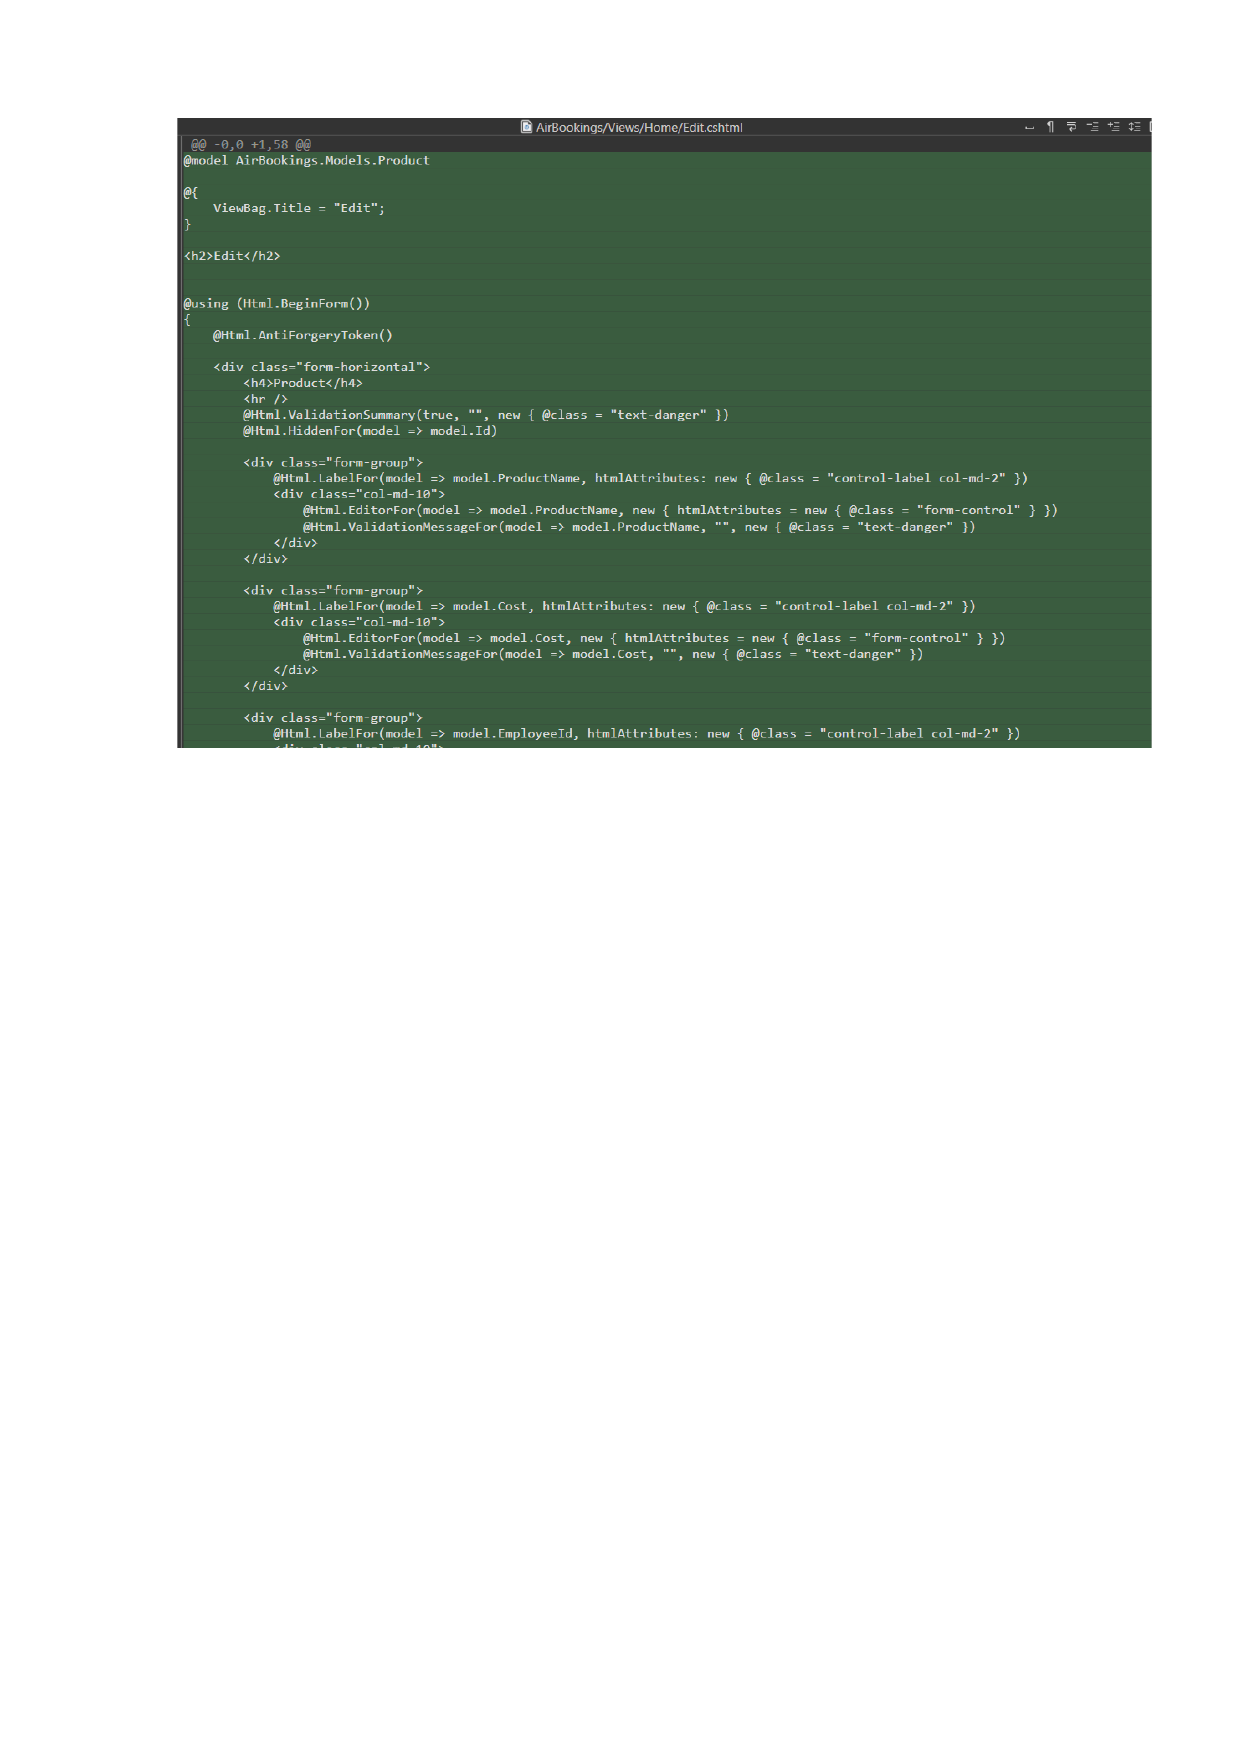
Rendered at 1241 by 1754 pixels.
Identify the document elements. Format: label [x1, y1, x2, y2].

picture [177, 118, 1152, 748]
